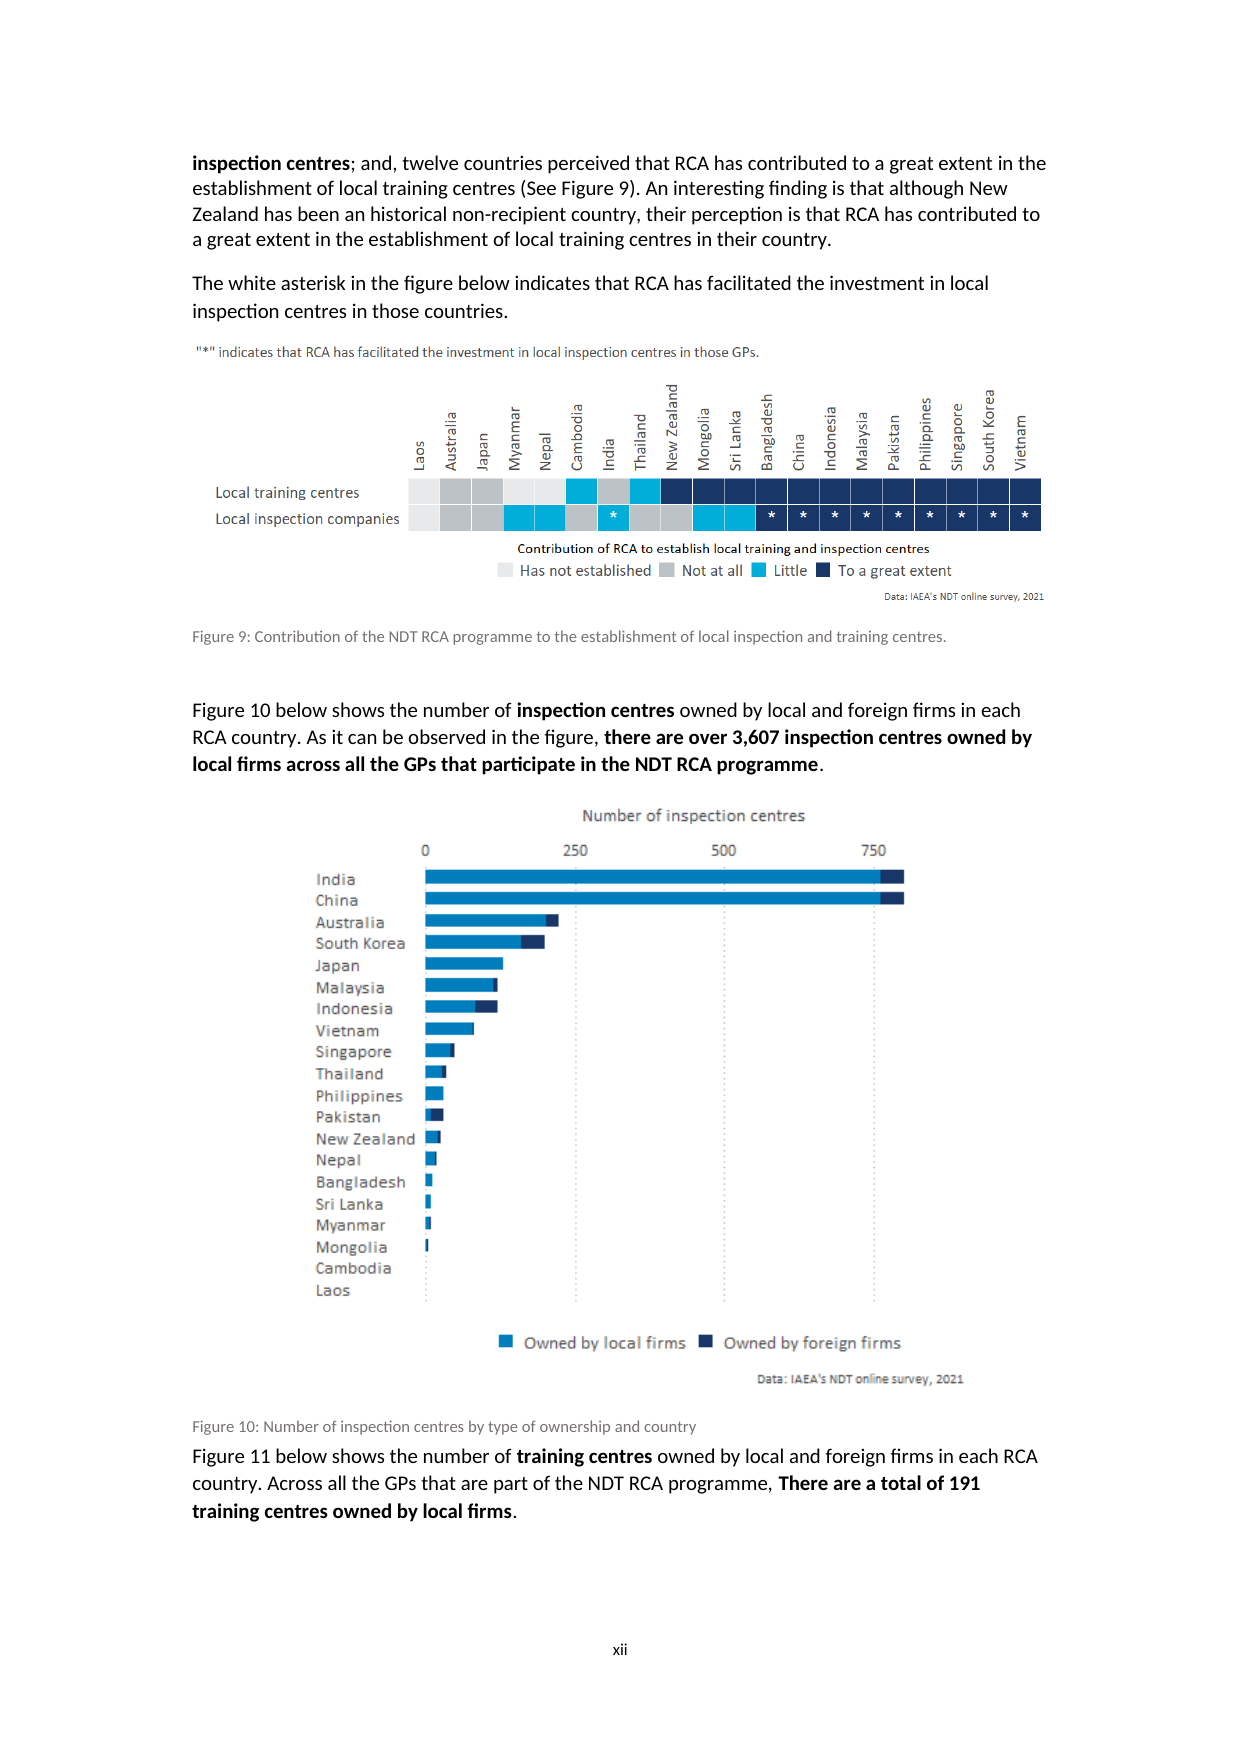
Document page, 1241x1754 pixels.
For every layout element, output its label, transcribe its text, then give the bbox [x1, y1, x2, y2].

text Figure 11 below shows the number of training centres owned by local and foreign firms in each RCA country. Across all the GPs that are part of the NDT RCA programme, There are a total of 191 training centres owned by local firms. [192, 1443, 1048, 1523]
text Figure 10 below shows the number of inspection centres owned by local and foreign firms in each RCA country. As it can be observed in the figure, there are over 3,607 inspection centres owned by local firms across all the GPs that participate in the NDT RCA programme. [192, 697, 1048, 777]
picture [192, 341, 1049, 606]
text Figure 9: Contribution of the NDT RCA programme to the establishment of local inspection and training centres. [192, 626, 1048, 646]
text The white asterisk in the figure below indicates that RCA has facilitated the investment in local inspection centres in those countries. [192, 270, 1048, 323]
text Figure 10: Number of inspection centres by type of ownership and country [192, 1416, 1048, 1437]
picture [266, 795, 975, 1396]
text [192, 150, 1048, 252]
